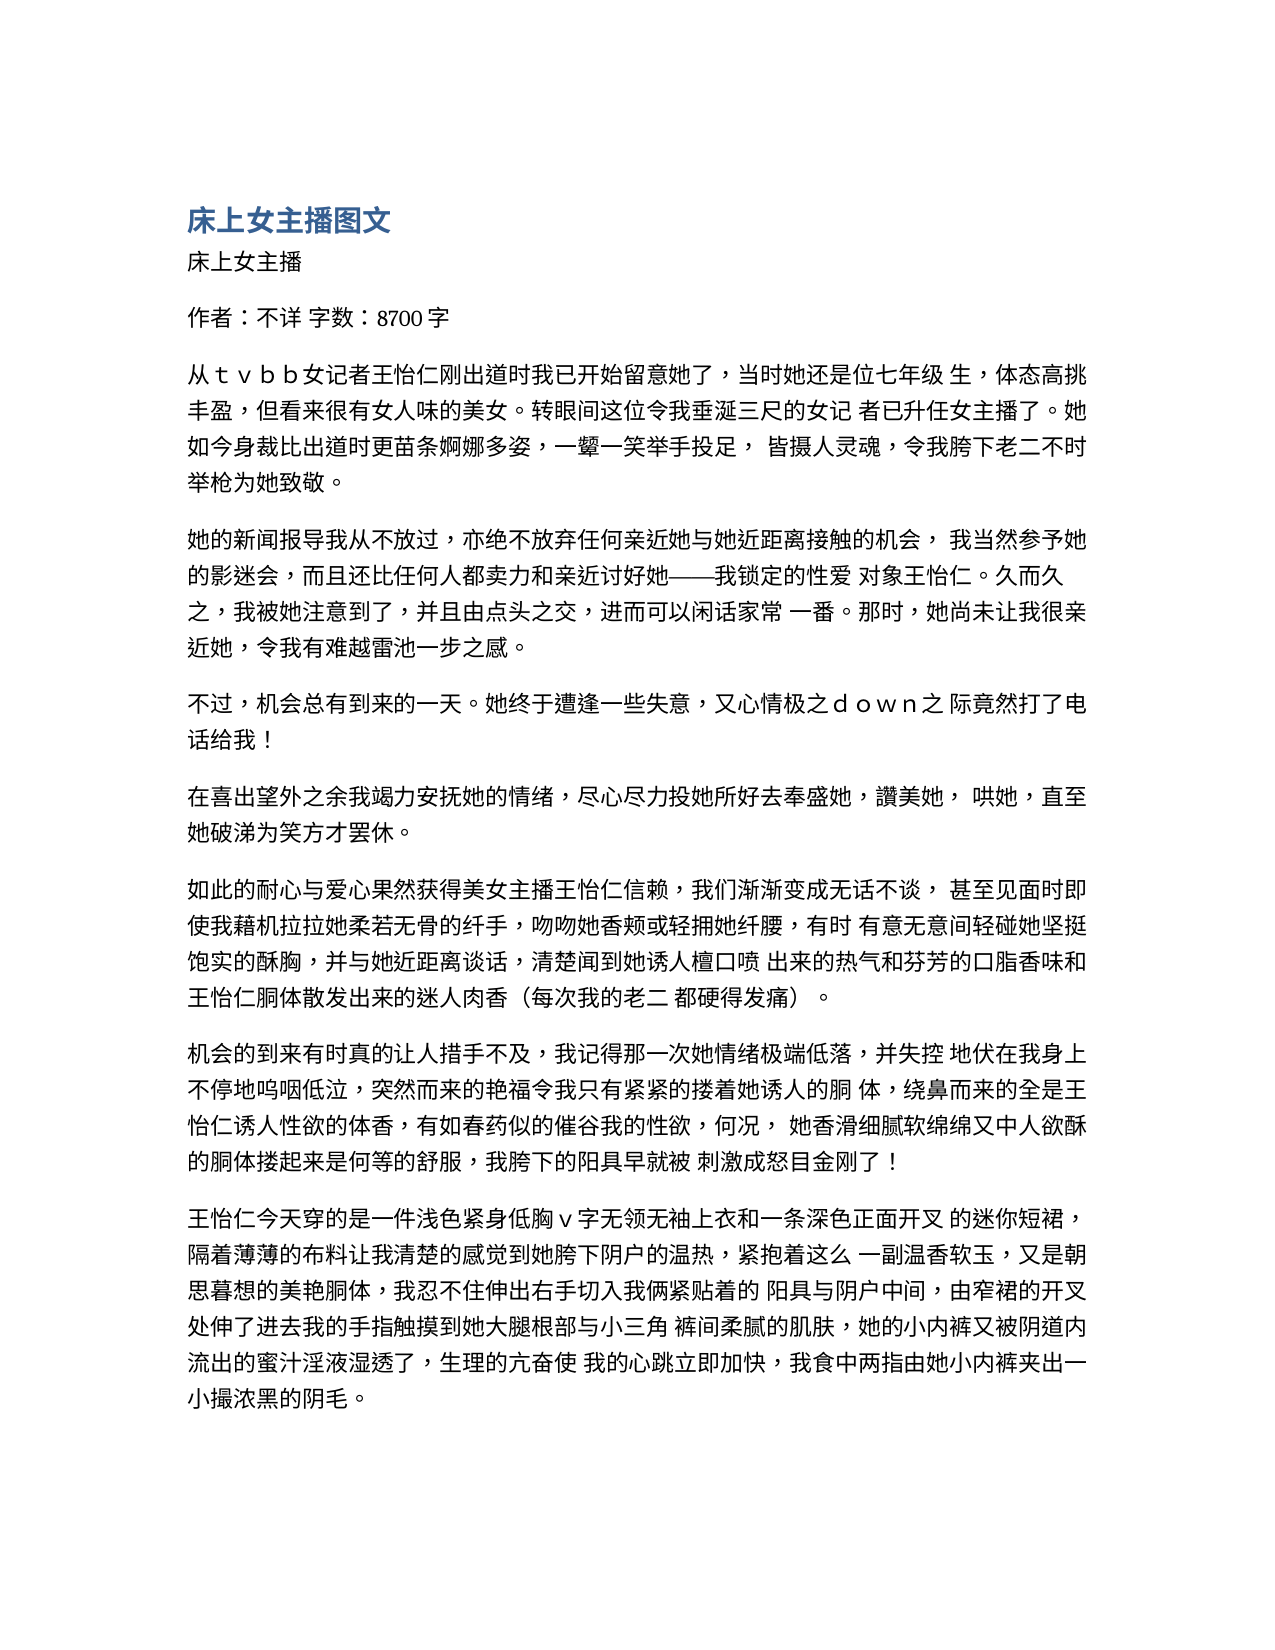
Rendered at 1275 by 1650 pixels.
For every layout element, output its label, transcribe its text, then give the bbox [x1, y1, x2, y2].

subtitle 床上女主播图文 [187, 200, 1087, 240]
text 从ｔｖｂｂ女记者王怡仁刚出道时我已开始留意她了，当时她还是位七年级 生，体态高挑丰盈，但看来很有女人味的美女。转眼间这位令我垂涎三尺的女记 者已升任女主播了。她如今身裁比出道时更苗条婀娜多姿，一颦一笑举手投足， 皆摄人灵魂，令我胯下老二不时举枪为她致敬。 [187, 359, 1087, 498]
text 如此的耐心与爱心果然获得美女主播王怡仁信赖，我们渐渐变成无话不谈， 甚至见面时即使我藉机拉拉她柔若无骨的纤手，吻吻她香颊或轻拥她纤腰，有时 有意无意间轻碰她坚挺饱实的酥胸，并与她近距离谈话，清楚闻到她诱人檀口喷 出来的热气和芬芳的口脂香味和王怡仁胴体散发出来的迷人肉香（每次我的老二 都硬得发痛）。 [187, 874, 1087, 1013]
text 作者：不详 字数：8700字 [187, 302, 1087, 334]
text 不过，机会总有到来的一天。她终于遭逢一些失意，又心情极之ｄｏｗｎ之 际竟然打了电话给我！ [187, 688, 1087, 756]
text 她的新闻报导我从不放过，亦绝不放弃任何亲近她与她近距离接触的机会， 我当然参予她的影迷会，而且还比任何人都卖力和亲近讨好她——我锁定的性爱 对象王怡仁。久而久之，我被她注意到了，并且由点头之交，进而可以闲话家常 一番。那时，她尚未让我很亲近她，令我有难越雷池一步之感。 [187, 524, 1087, 663]
text 王怡仁今天穿的是一件浅色紧身低胸ｖ字无领无袖上衣和一条深色正面开叉 的迷你短裙，隔着薄薄的布料让我清楚的感觉到她胯下阴户的温热，紧抱着这么 一副温香软玉，又是朝思暮想的美艳胴体，我忍不住伸出右手切入我俩紧贴着的 阳具与阴户中间，由窄裙的开叉处伸了进去我的手指触摸到她大腿根部与小三角 裤间柔腻的肌肤，她的小内裤又被阴道内流出的蜜汁淫液湿透了，生理的亢奋使 我的心跳立即加快，我食中两指由她小内裤夹出一小撮浓黑的阴毛。 [187, 1203, 1087, 1414]
text 在喜出望外之余我竭力安抚她的情绪，尽心尽力投她所好去奉盛她，讚美她， 哄她，直至她破涕为笑方才罢休。 [187, 781, 1087, 848]
text 机会的到来有时真的让人措手不及，我记得那一次她情绪极端低落，并失控 地伏在我身上不停地呜咽低泣，突然而来的艳福令我只有紧紧的搂着她诱人的胴 体，绕鼻而来的全是王怡仁诱人性欲的体香，有如春药似的催谷我的性欲，何况， 她香滑细腻软绵绵又中人欲酥的胴体搂起来是何等的舒服，我胯下的阳具早就被 刺激成怒目金刚了！ [187, 1038, 1087, 1177]
text 床上女主播 [187, 246, 1087, 277]
